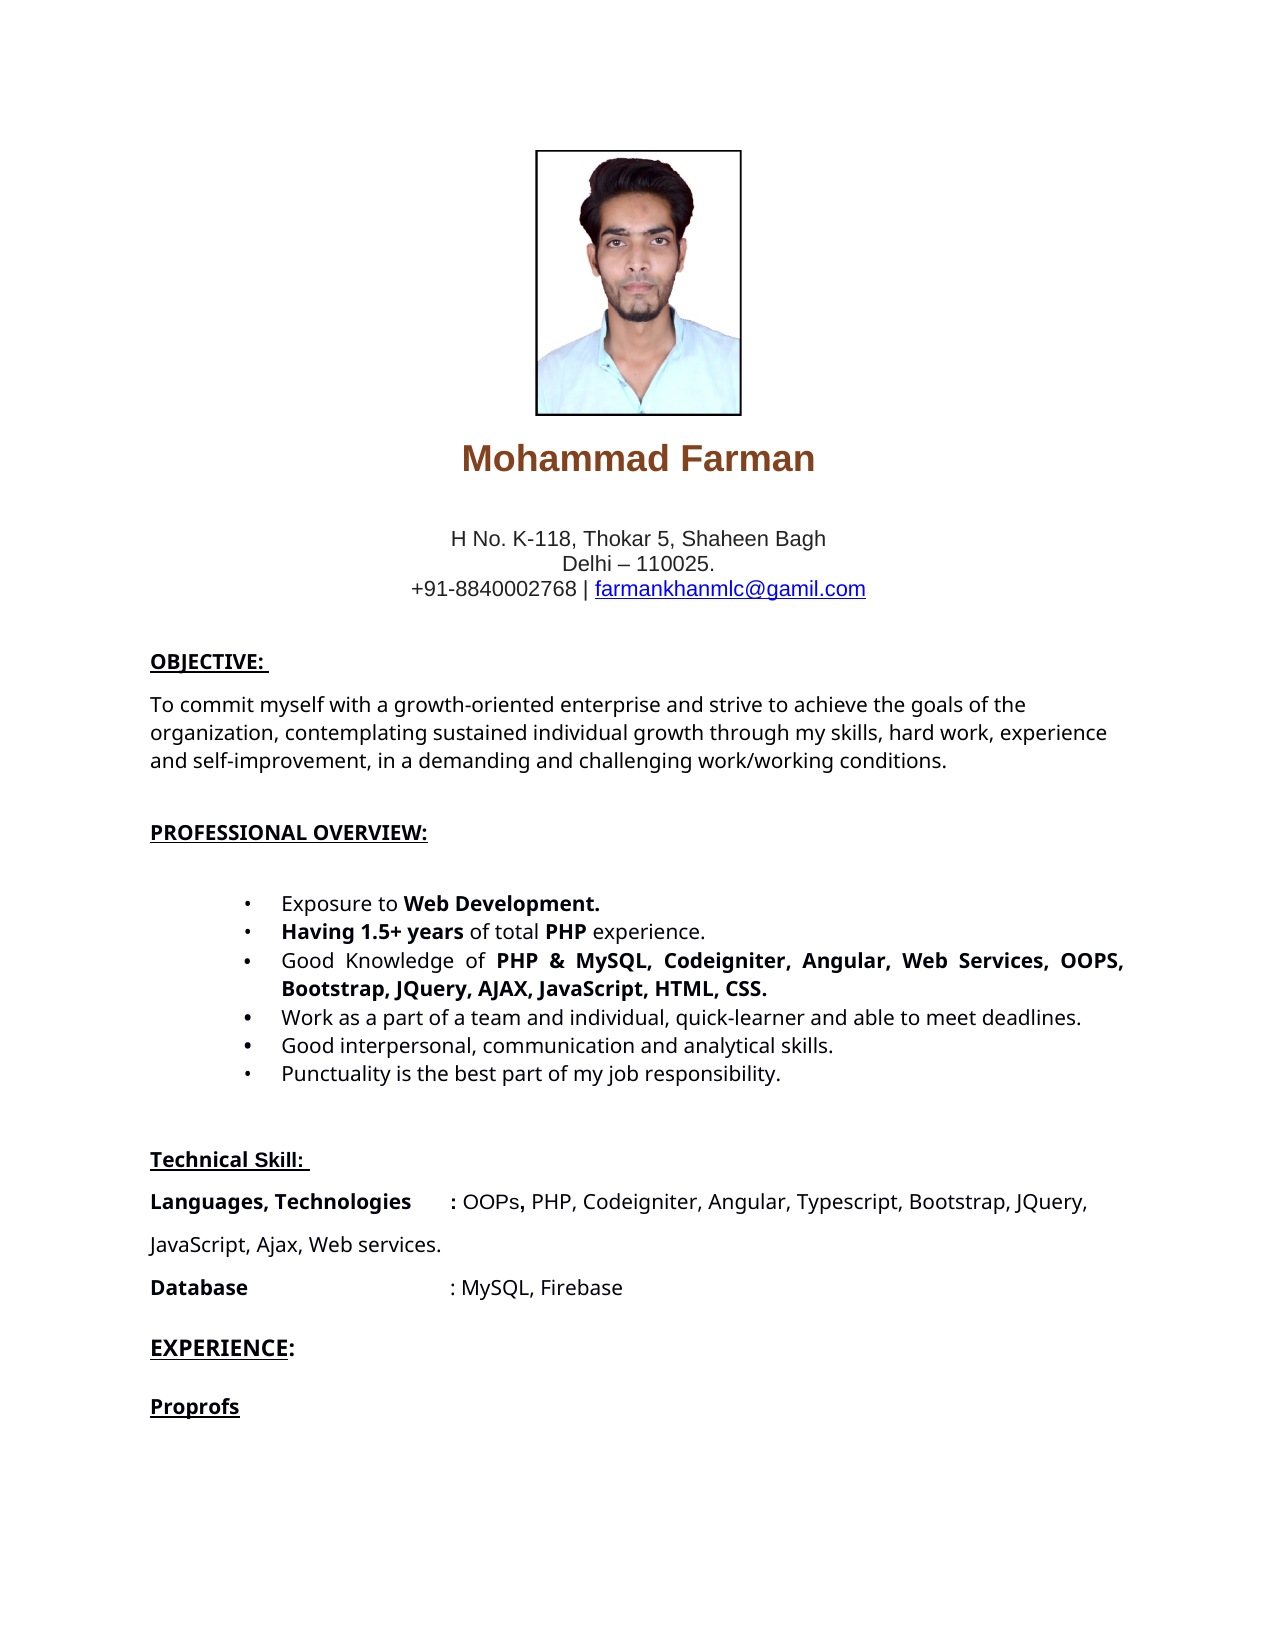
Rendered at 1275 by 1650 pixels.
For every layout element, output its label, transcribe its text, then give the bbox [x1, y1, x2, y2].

text To commit myself with a growth-oriented enterprise and strive to achieve the goals of the organization, contemplating sustained individual growth through my skills, hard work, experience and self-improvement, in a demanding and challenging work/working conditions. [150, 690, 1125, 775]
list Good interpersonal, communication and analytical skills. [244, 1031, 1125, 1059]
list Having 1.5+ years of total PHP experience. [244, 917, 1125, 946]
list Good Knowledge of PHP & MySQL, Codeigniter, Angular, Web Services, OOPS, Bootstrap, JQuery, AJAX, JavaScript, HTML, CSS. [244, 946, 1125, 1003]
text H No. K-118, Thokar 5, Shaheen Bagh [150, 525, 1127, 551]
text OBJECTIVE: [150, 647, 1125, 676]
text Mohammad Farman [150, 436, 1127, 479]
text PROFESSIONAL OVERVIEW: [150, 818, 1125, 846]
text EXPERIENCE: [150, 1332, 1125, 1364]
text Proprofs [150, 1392, 1125, 1421]
picture [535, 150, 742, 416]
text Database : MySQL, Firebase [150, 1273, 1125, 1301]
text Languages, Technologies : OOPs, PHP, Codeigniter, Angular, Typescript, Bootstrap, JQuery, JavaScript, Ajax, Web services. [150, 1187, 1125, 1258]
list Punctuality is the best part of my job responsibility. [244, 1059, 1125, 1088]
list Exposure to Web Development. [244, 889, 1125, 917]
text +91-8840002768 | farmankhanmlc@gamil.com [150, 576, 1127, 601]
text Delhi – 110025. [150, 551, 1127, 576]
list Work as a part of a team and individual, quick-learner and able to meet deadlines. [244, 1003, 1125, 1031]
text Technical Skill: [150, 1145, 1125, 1173]
